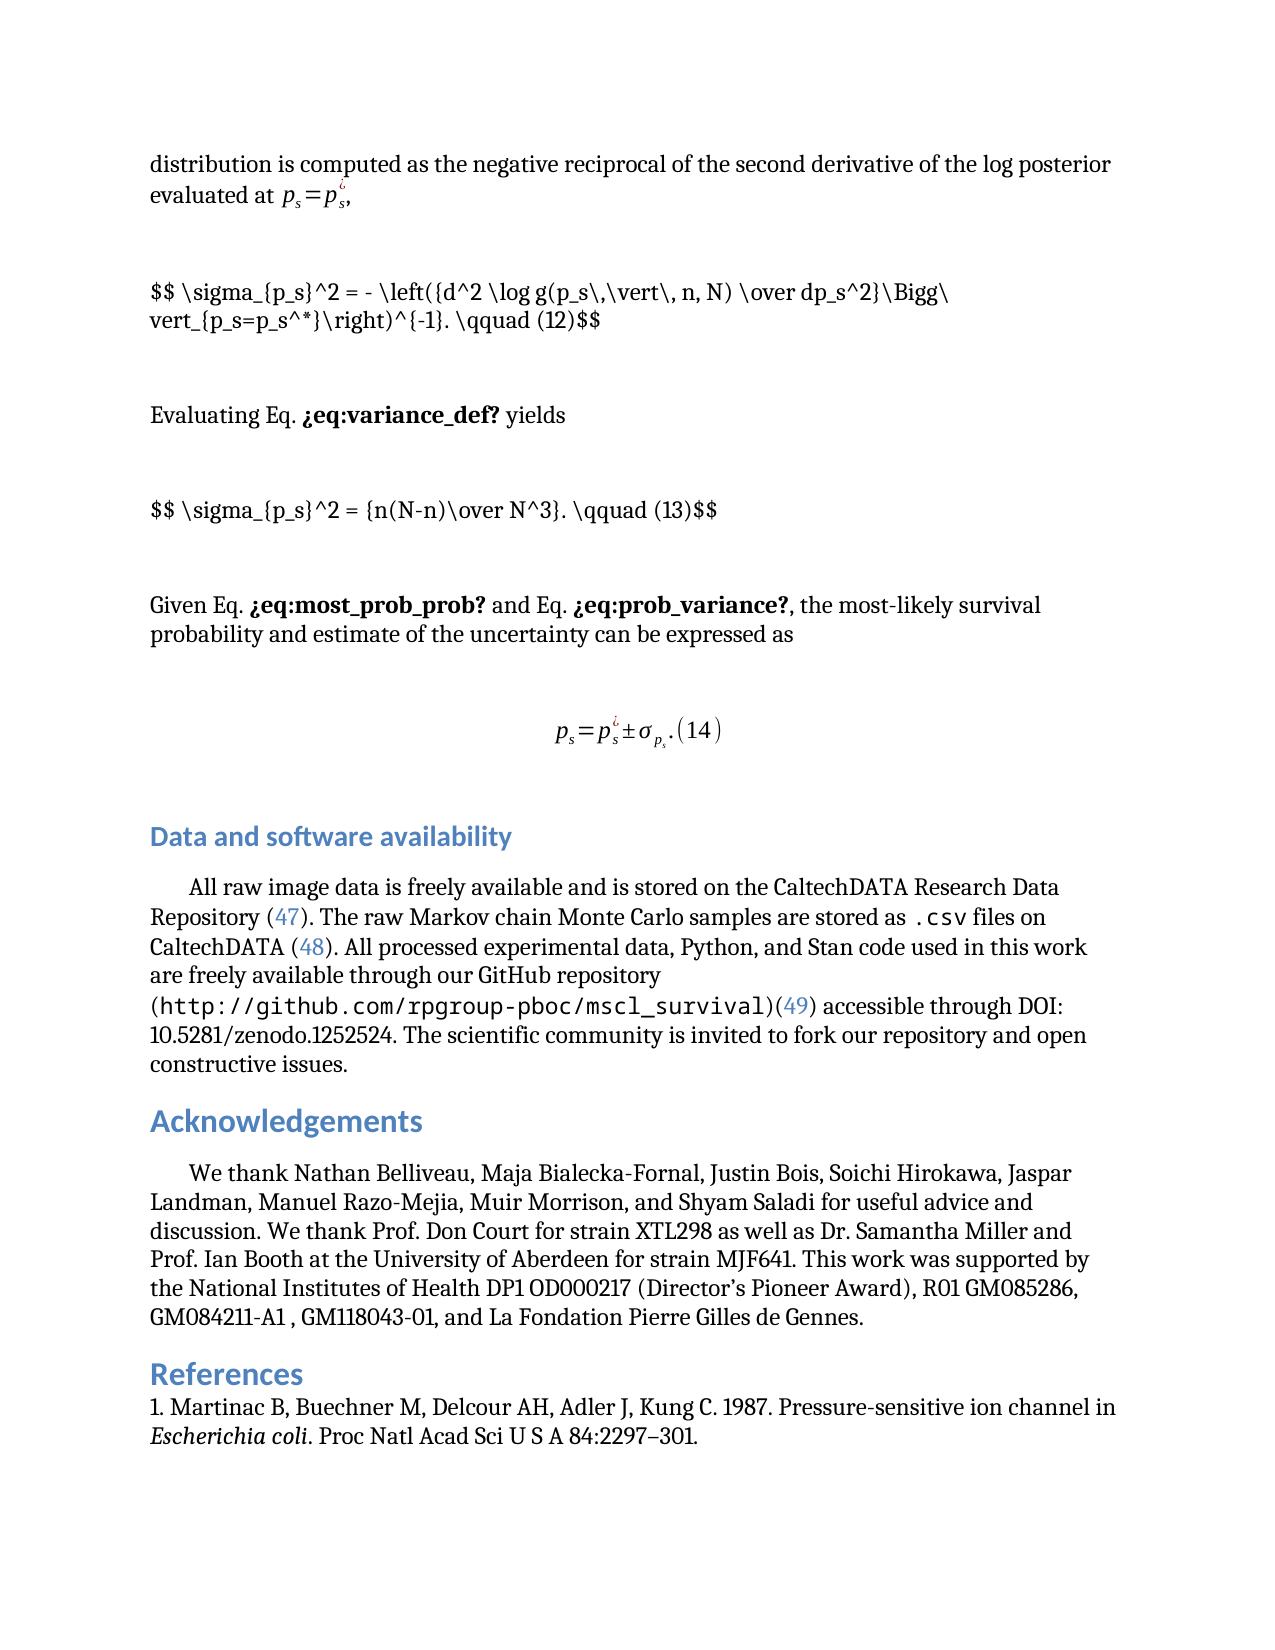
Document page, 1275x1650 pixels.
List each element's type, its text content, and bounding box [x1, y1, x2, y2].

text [150, 150, 1125, 211]
text All raw image data is freely available and is stored on the CaltechDATA Research Data Repository (47). The raw Markov chain Monte Carlo samples are stored as .csv files on CaltechDATA (48). All processed experimental data, Python, and Stan code used in this work are freely available through our GitHub repository (http://github.com/rpgroup-pboc/mscl_survival)(49) accessible through DOI: 10.5281/zenodo.1252524. The scientific community is invited to fork our repository and open constructive issues. [150, 873, 1125, 1079]
text $$ \sigma_{p_s}^2 = - \left({d^2 \log g(p_s\,\vert\, n, N) \over dp_s^2}\Bigg\vert_{p_s=p_s^*}\right)^{-1}. \qquad (12)$$ [150, 278, 1125, 335]
subtitle Data and software availability [150, 818, 1125, 854]
text Evaluating Eq. ¿eq:variance_def? yields [150, 401, 1125, 430]
subtitle Acknowledgements [150, 1100, 1125, 1140]
subtitle References [150, 1352, 1125, 1393]
text We thank Nathan Belliveau, Maja Bialecka-Fornal, Justin Bois, Soichi Hirokawa, Jaspar Landman, Manuel Razo-Mejia, Muir Morrison, and Shyam Saladi for useful advice and discussion. We thank Prof. Don Court for strain XTL298 as well as Dr. Samantha Miller and Prof. Ian Booth at the University of Aberdeen for strain MJF641. This work was supported by the National Institutes of Health DP1 OD000217 (Director’s Pioneer Award), R01 GM085286, GM084211-A1 , GM118043-01, and La Fondation Pierre Gilles de Gennes. [150, 1159, 1125, 1332]
text 1. Martinac B, Buechner M, Delcour AH, Adler J, Kung C. 1987. Pressure-sensitive ion channel in Escherichia coli. Proc Natl Acad Sci U S A 84:2297–301. [150, 1393, 1125, 1451]
text Given Eq. ¿eq:most_prob_prob? and Eq. ¿eq:prob_variance?, the most-likely survival probability and estimate of the uncertainty can be expressed as [150, 591, 1125, 649]
text $$ \sigma_{p_s}^2 = {n(N-n)\over N^3}. \qquad (13)$$ [150, 496, 1125, 525]
